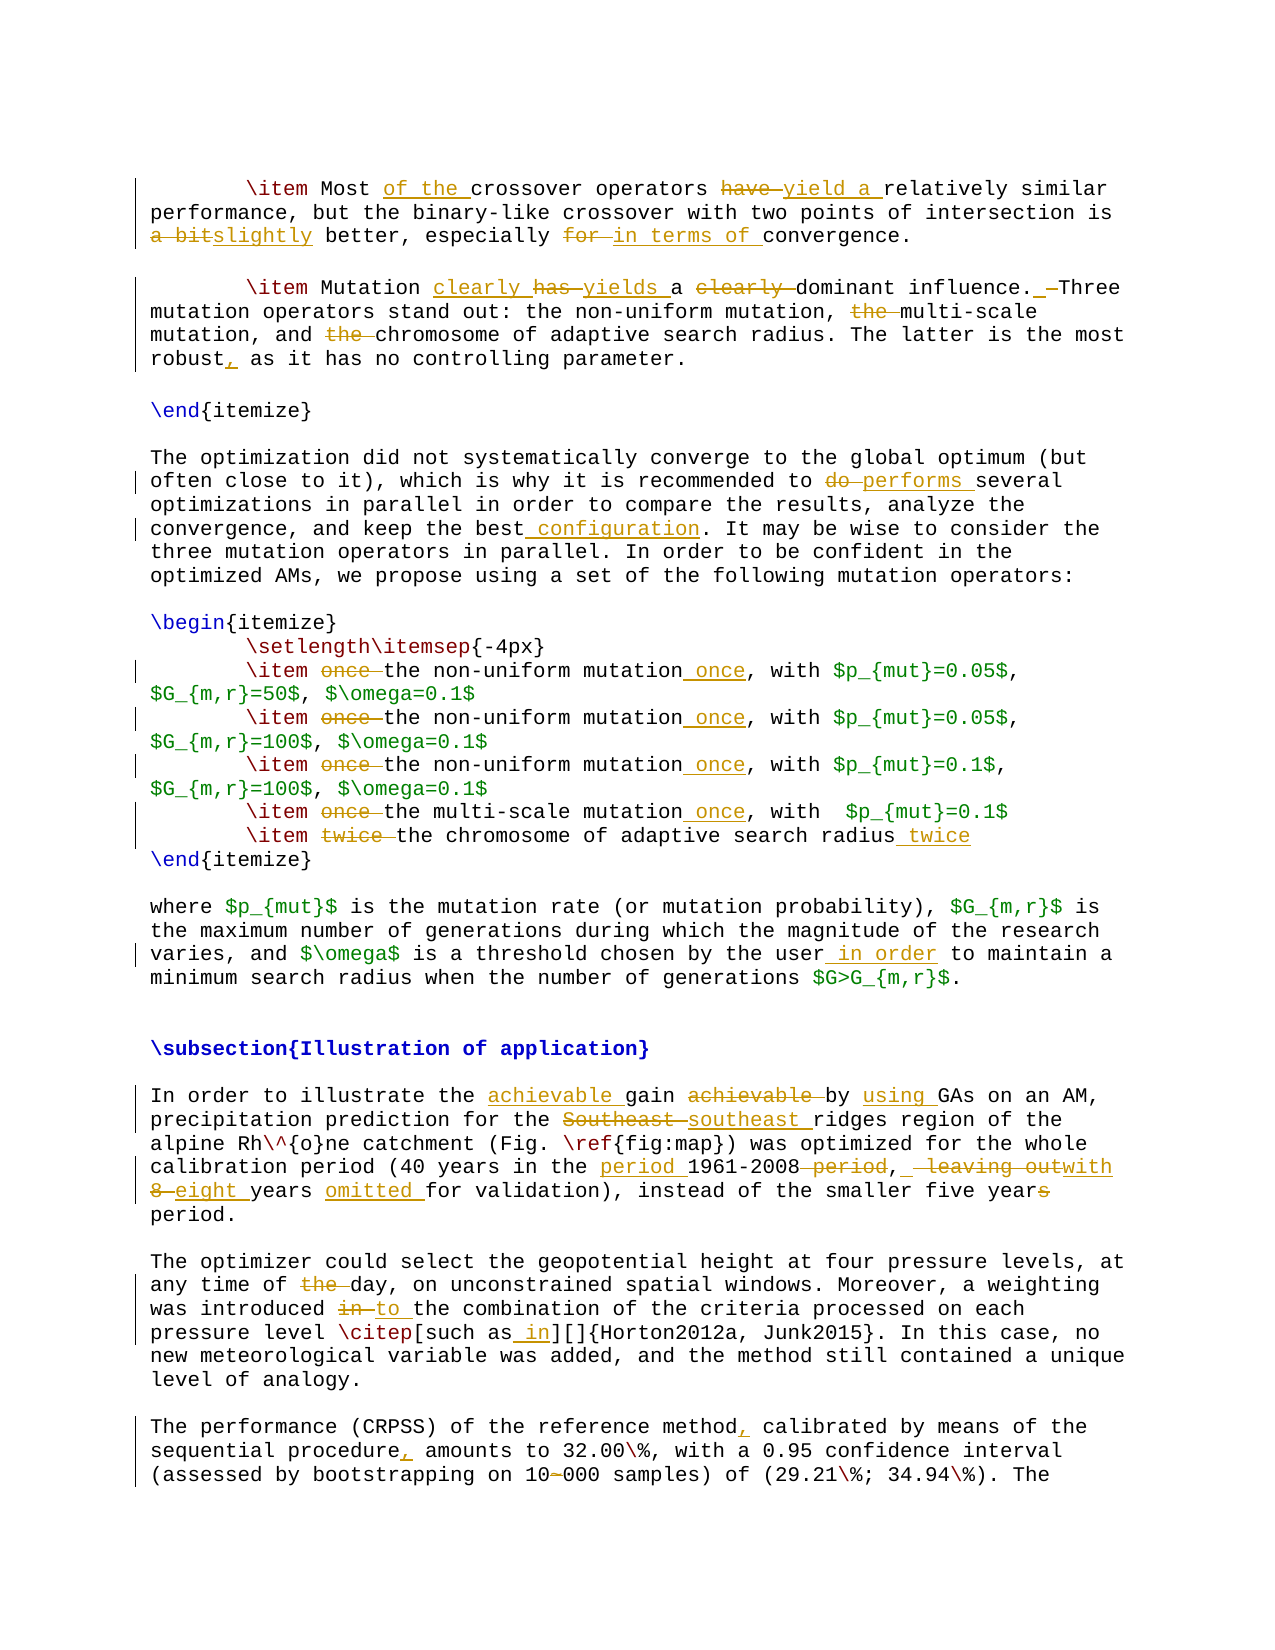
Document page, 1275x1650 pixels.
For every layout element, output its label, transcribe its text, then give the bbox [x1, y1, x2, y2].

text \item Mutation a dominant influence.Three mutation operators stand out: the non-uniform mutation, multi-scale mutation, and chromosome of adaptive search radius. The latter is the most robust as it has no controlling parameter. [150, 277, 1125, 372]
text \end{itemize} [150, 399, 1125, 423]
text \item the non-uniform mutation, with $p_{mut}=0.05$, $G_{m,r}=100$, $\omega=0.1$ [150, 707, 1125, 754]
text \item the multi-scale mutation, with $p_{mut}=0.1$ [150, 802, 1125, 825]
text \item the non-uniform mutation, with $p_{mut}=0.05$, $G_{m,r}=50$, $\omega=0.1$ [150, 660, 1125, 707]
text \item the chromosome of adaptive search radius [150, 825, 1125, 849]
text \setlength\itemsep{-4px} [150, 636, 1125, 660]
text \subsection{Illustration of application} [150, 1038, 1125, 1062]
text \end{itemize} [150, 849, 1125, 872]
text The optimization did not systematically converge to the global optimum (but often close to it), which is why it is recommended to several optimizations in parallel in order to compare the results, analyze the convergence, and keep the best. It may be wise to consider the three mutation operators in parallel. In order to be confident in the optimized AMs, we propose using a set of the following mutation operators: [150, 447, 1125, 589]
text In order to illustrate the gain by GAs on an AM, precipitation prediction for the ridges region of the alpine Rh\^{o}ne catchment (Fig. \ref{fig:map}) was optimized for the whole calibration period (40 years in the 1961-2008, years for validation), instead of the smaller five year period. [150, 1085, 1125, 1227]
text The optimizer could select the geopotential height at four pressure levels, at any time of day, on unconstrained spatial windows. Moreover, a weighting was introduced the combination of the criteria processed on each pressure level \citep[such as][]{Horton2012a, Junk2015}. In this case, no new meteorological variable was added, and the method still contained a unique level of analogy. [150, 1251, 1125, 1393]
text \item Most crossover operators relatively similar performance, but the binary-like crossover with two points of intersection is better, especially convergence. [150, 178, 1125, 249]
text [150, 1416, 1125, 1487]
text \item the non-uniform mutation, with $p_{mut}=0.1$, $G_{m,r}=100$, $\omega=0.1$ [150, 754, 1125, 802]
text where $p_{mut}$ is the mutation rate (or mutation probability), $G_{m,r}$ is the maximum number of generations during which the magnitude of the research varies, and $\omega$ is a threshold chosen by the user to maintain a minimum search radius when the number of generations $G>G_{m,r}$. [150, 896, 1125, 991]
text \begin{itemize} [150, 612, 1125, 636]
